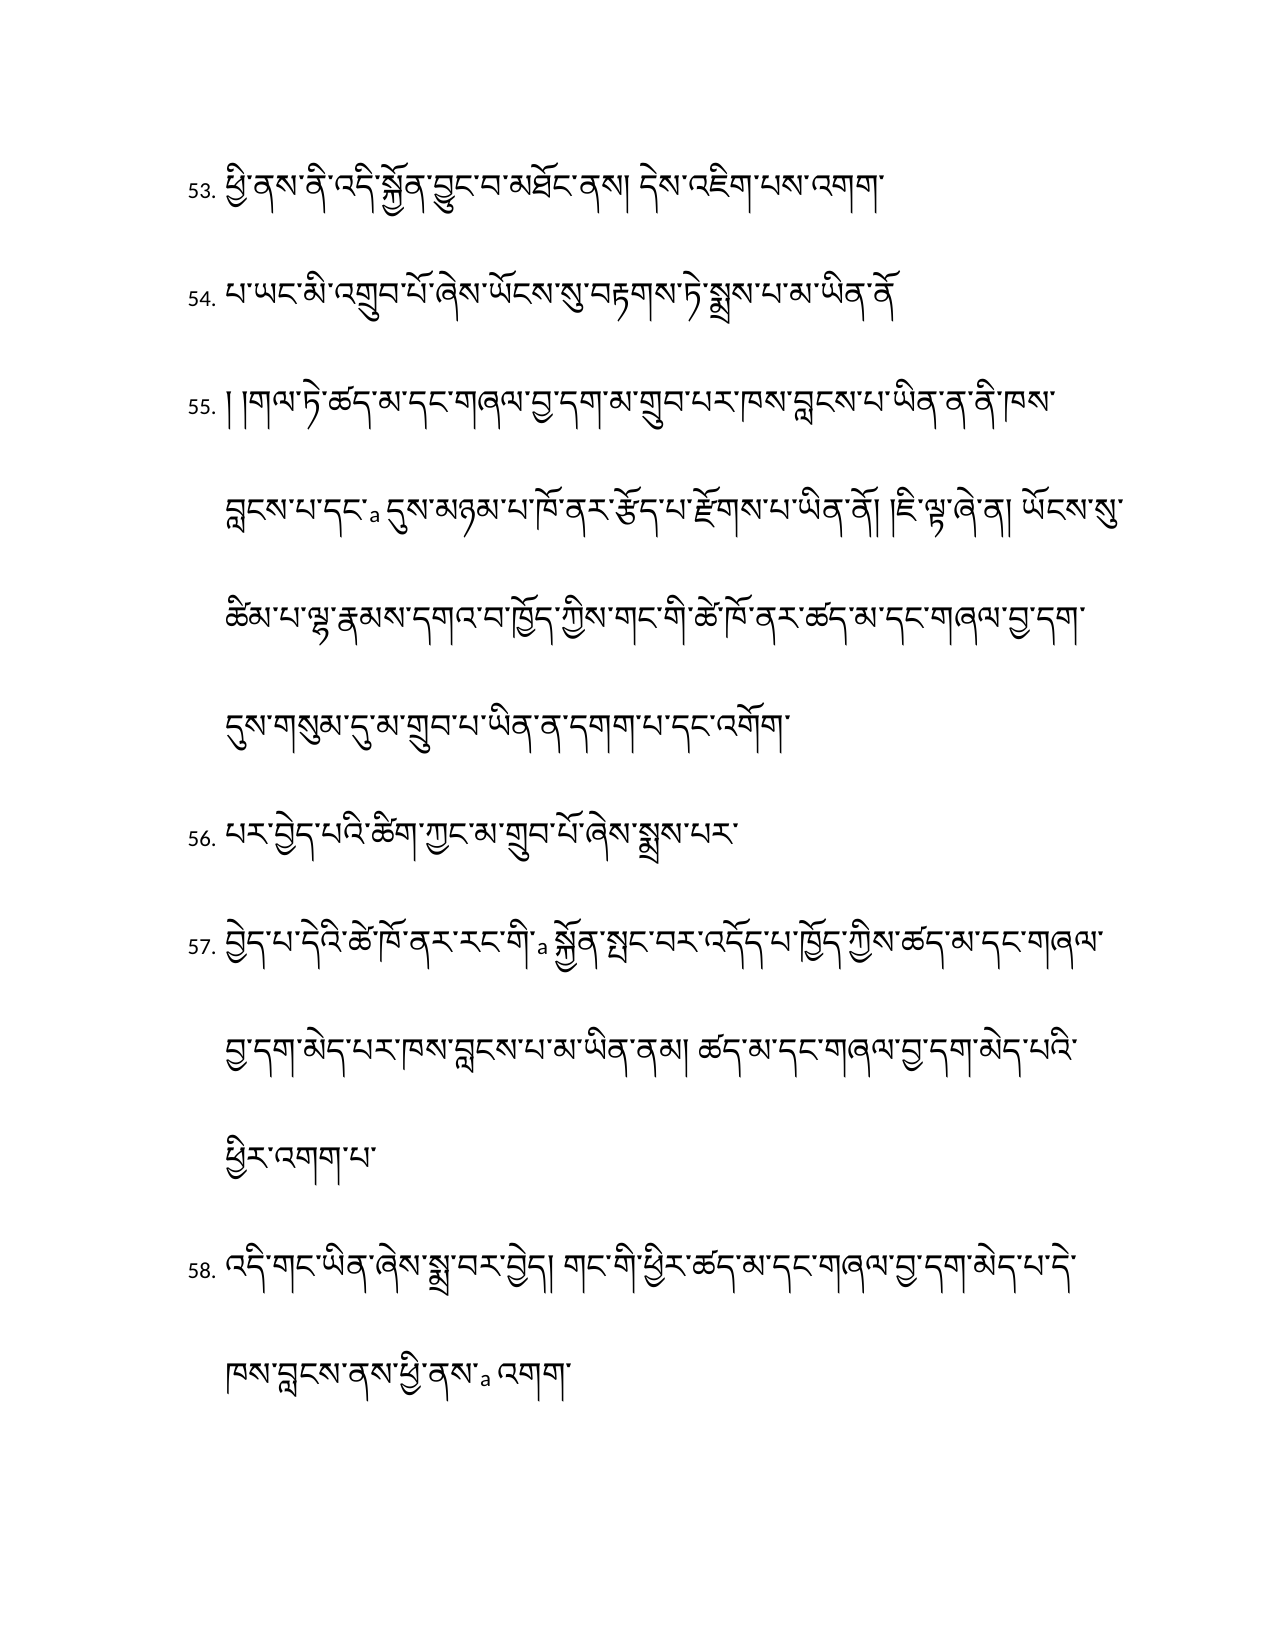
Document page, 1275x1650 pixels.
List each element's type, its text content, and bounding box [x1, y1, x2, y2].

list ། །གལ་ཏེ་ཚད་མ་དང་གཞལ་བྱ་དག་མ་གྲུབ་པར་ཁས་བླངས་པ་ཡིན་ན་ནི་ཁས་བླངས་པ་དང་aདུས་མཉམ་པ་ཁོ་ནར་རྩོད་པ་རྫོགས་པ་ཡིན་ནོ། །ཇི་ལྟ་ཞེ་ན། ཡོངས་སུ་ཚིམ་པ་ལྷ་རྣམས་དགའ་བ་ཁྱོད་ཀྱིས་གང་གི་ཚེ་ཁོ་ནར་ཚད་མ་དང་གཞལ་བྱ་དག་དུས་གསུམ་དུ་མ་གྲུབ་པ་ཡིན་ན་དགག་པ་དང་འགོག་ [187, 366, 1125, 783]
list འདི་གང་ཡིན་ཞེས་སྨྲ་བར་བྱེད། གང་གི་ཕྱིར་ཚད་མ་དང་གཞལ་བྱ་དག་མེད་པ་དེ་ཁས་བླངས་ནས་ཕྱི་ནས་aའགག་ [187, 1229, 1125, 1431]
list བྱེད་པ་དེའི་ཚེ་ཁོ་ནར་རང་གི་aསྐྱོན་སྤང་བར་འདོད་པ་ཁྱོད་ཀྱིས་ཚད་མ་དང་གཞལ་བྱ་དག་མེད་པར་ཁས་བླངས་པ་མ་ཡིན་ནམ། ཚད་མ་དང་གཞལ་བྱ་དག་མེད་པའི་ཕྱིར་འགག་པ་ [187, 905, 1125, 1215]
list ཕྱི་ནས་ནི་འདི་སྐྱོན་བྱུང་བ་མཐོང་ནས། དེས་འཇིག་པས་འགག་ [187, 150, 1125, 244]
list པར་བྱེད་པའི་ཚིག་ཀྱང་མ་གྲུབ་པོ་ཞེས་སྨྲས་པར་ [187, 797, 1125, 891]
list པ་ཡང་མི་འགྲུབ་པོ་ཞེས་ཡོངས་སུ་བརྟགས་ཏེ་སྨྲས་པ་མ་ཡིན་ནོ [187, 258, 1125, 352]
